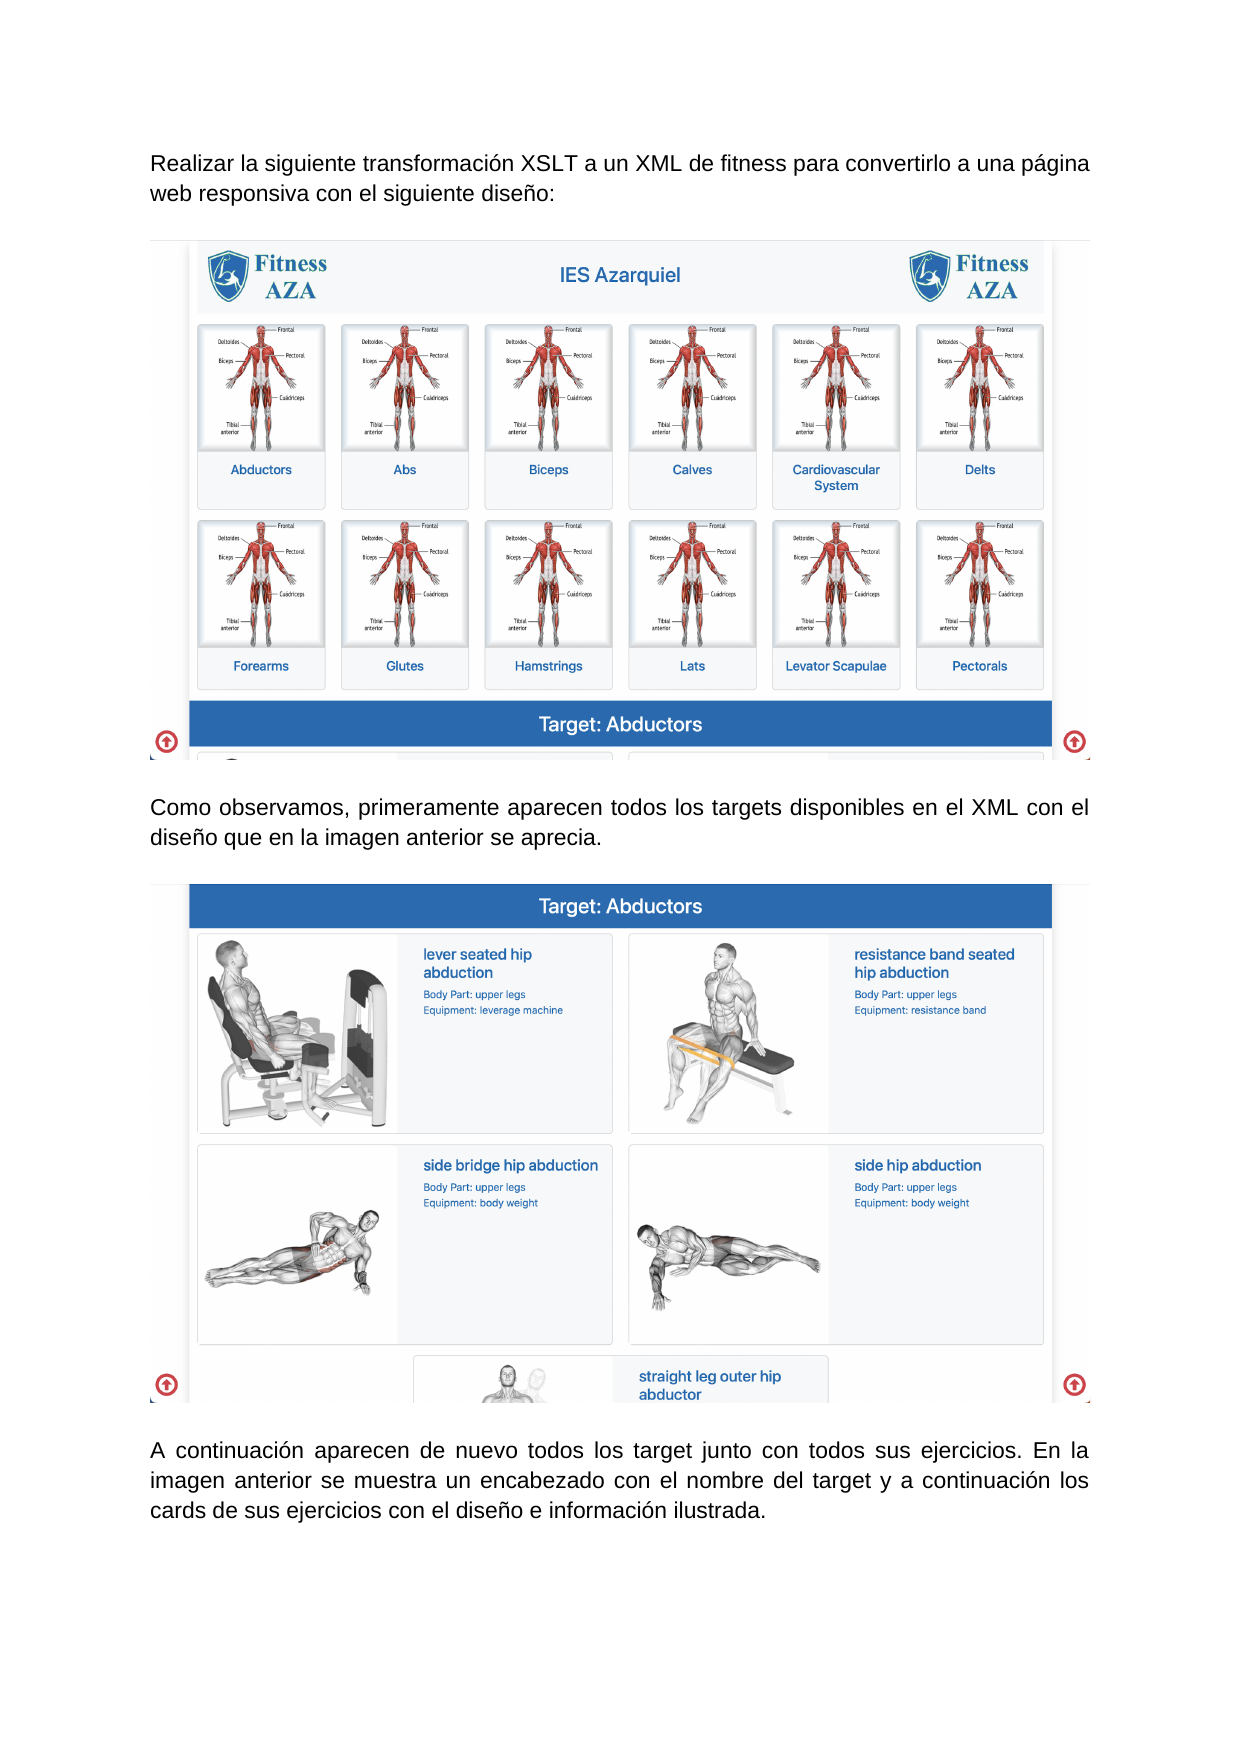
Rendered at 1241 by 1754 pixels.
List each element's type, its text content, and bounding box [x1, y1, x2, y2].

picture [150, 240, 1091, 760]
text A continuación aparecen de nuevo todos los target junto con todos sus ejercicios. En la imagen anterior se muestra un encabezado con el nombre del target y a continuación los cards de sus ejercicios con el diseño e información ilustrada. [150, 1437, 1090, 1524]
text Como observamos, primeramente aparecen todos los targets disponibles en el XML con el diseño que en la imagen anterior se aprecia. [150, 793, 1090, 850]
text Realizar la siguiente transformación XSLT a un XML de fitness para convertirlo a una página web responsiva con el siguiente diseño: [150, 150, 1090, 207]
picture [150, 884, 1091, 1403]
